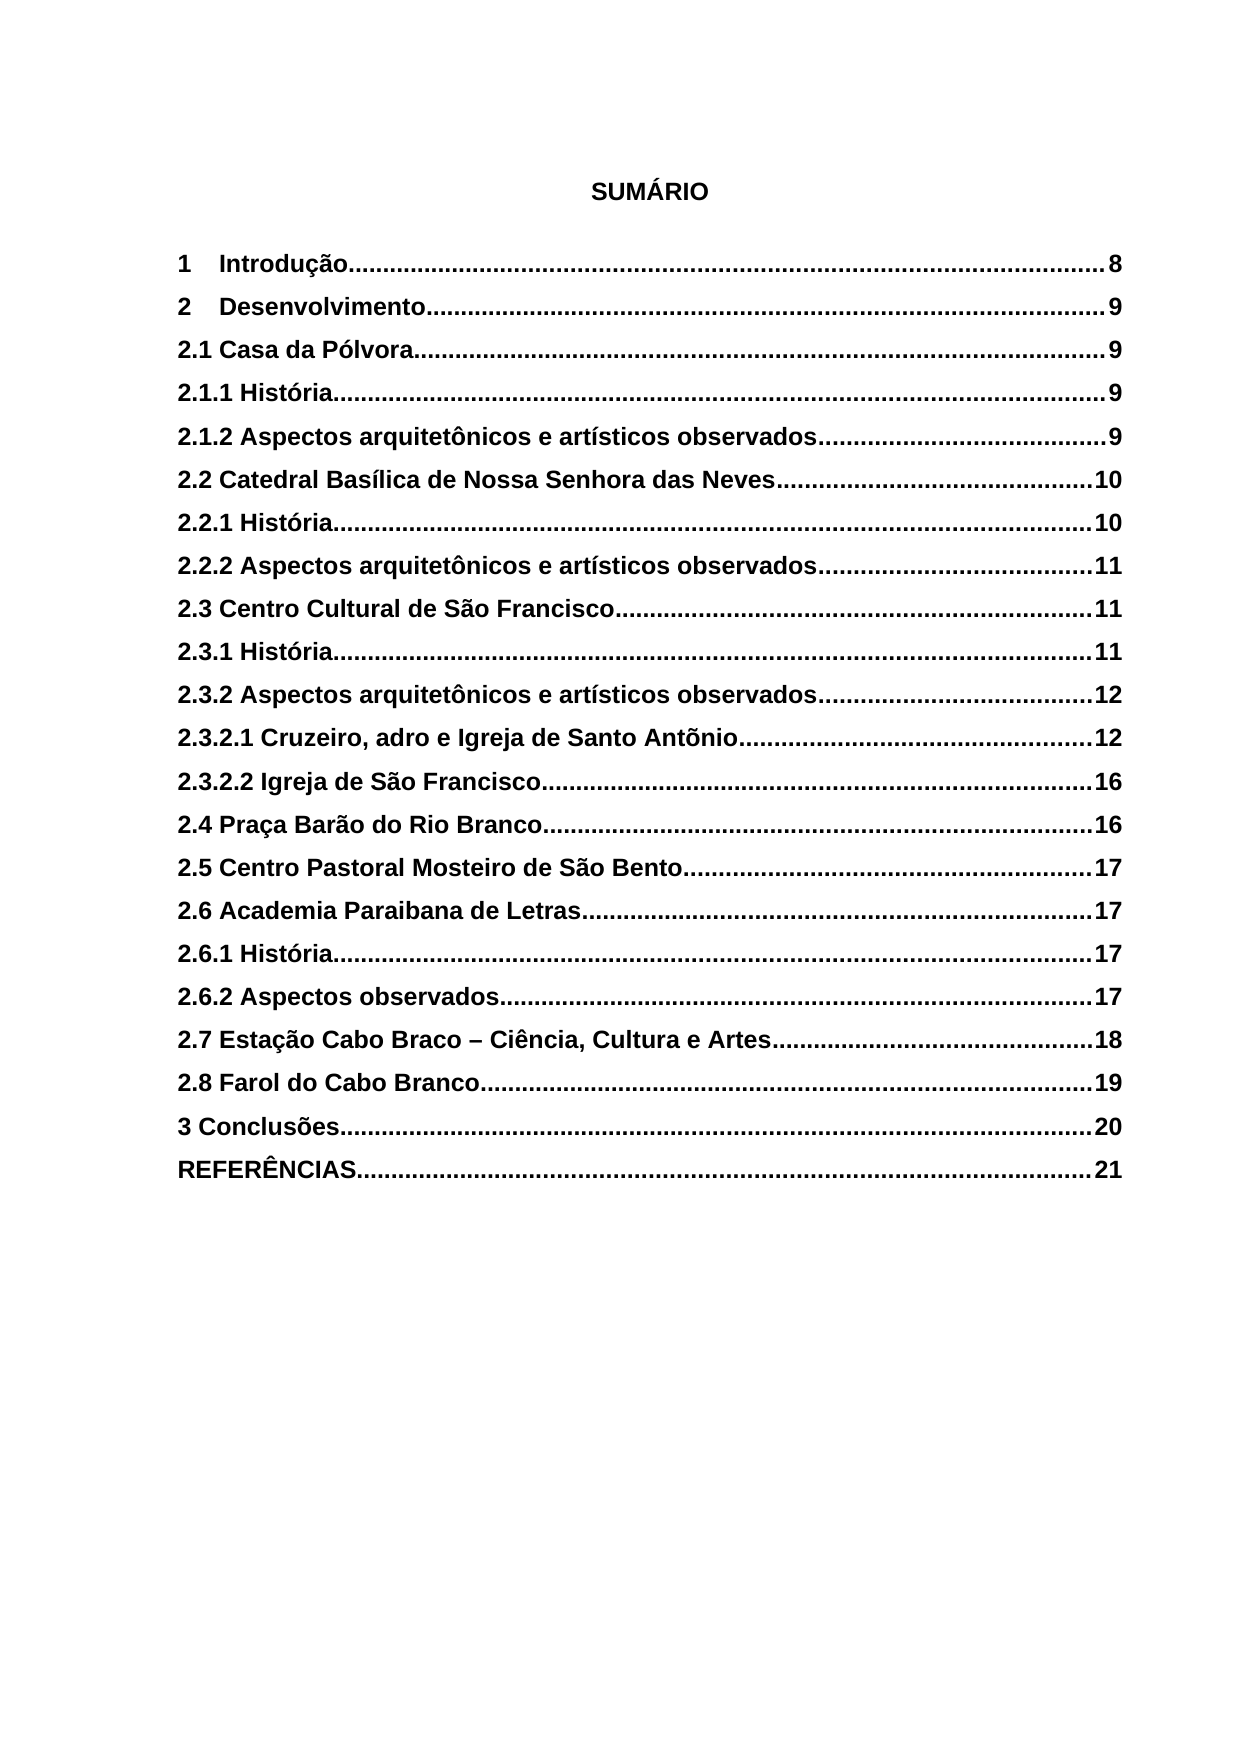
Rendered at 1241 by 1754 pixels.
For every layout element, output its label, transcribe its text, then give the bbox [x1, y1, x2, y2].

text 2.2 Catedral Basílica de Nossa Senhora das Neves 10 [177, 465, 1122, 493]
text 2.1 Casa da Pólvora 9 [177, 335, 1122, 364]
text 2.2.2 Aspectos arquitetônicos e artísticos observados 11 [177, 551, 1122, 580]
text 2 Desenvolvimento 9 [177, 292, 1122, 321]
text 3 Conclusões 20 [177, 1112, 1122, 1140]
text 2.7 Estação Cabo Braco – Ciência, Cultura e Artes 18 [177, 1025, 1122, 1054]
text 2.4 Praça Barão do Rio Branco 16 [177, 810, 1122, 838]
text 2.1.1 História 9 [177, 378, 1122, 407]
text 2.3.2.1 Cruzeiro, adro e Igreja de Santo Antõnio 12 [177, 723, 1122, 752]
text 2.5 Centro Pastoral Mosteiro de São Bento 17 [177, 853, 1122, 882]
text 1 Introdução 8 [177, 249, 1122, 278]
text 2.8 Farol do Cabo Branco 19 [177, 1068, 1122, 1097]
text 2.3.2.2 Igreja de São Francisco 16 [177, 767, 1122, 795]
text 2.1.2 Aspectos arquitetônicos e artísticos observados 9 [177, 422, 1122, 450]
text 2.3.2 Aspectos arquitetônicos e artísticos observados 12 [177, 680, 1122, 709]
text 2.6.2 Aspectos observados 17 [177, 982, 1122, 1011]
text 2.2.1 História 10 [177, 508, 1122, 537]
text SUMÁRIO [177, 177, 1122, 206]
text 2.6 Academia Paraibana de Letras 17 [177, 896, 1122, 925]
text REFERÊNCIAS 21 [177, 1155, 1122, 1183]
text 2.3.1 História 11 [177, 637, 1122, 666]
text 2.6.1 História 17 [177, 939, 1122, 968]
text 2.3 Centro Cultural de São Francisco 11 [177, 594, 1122, 623]
